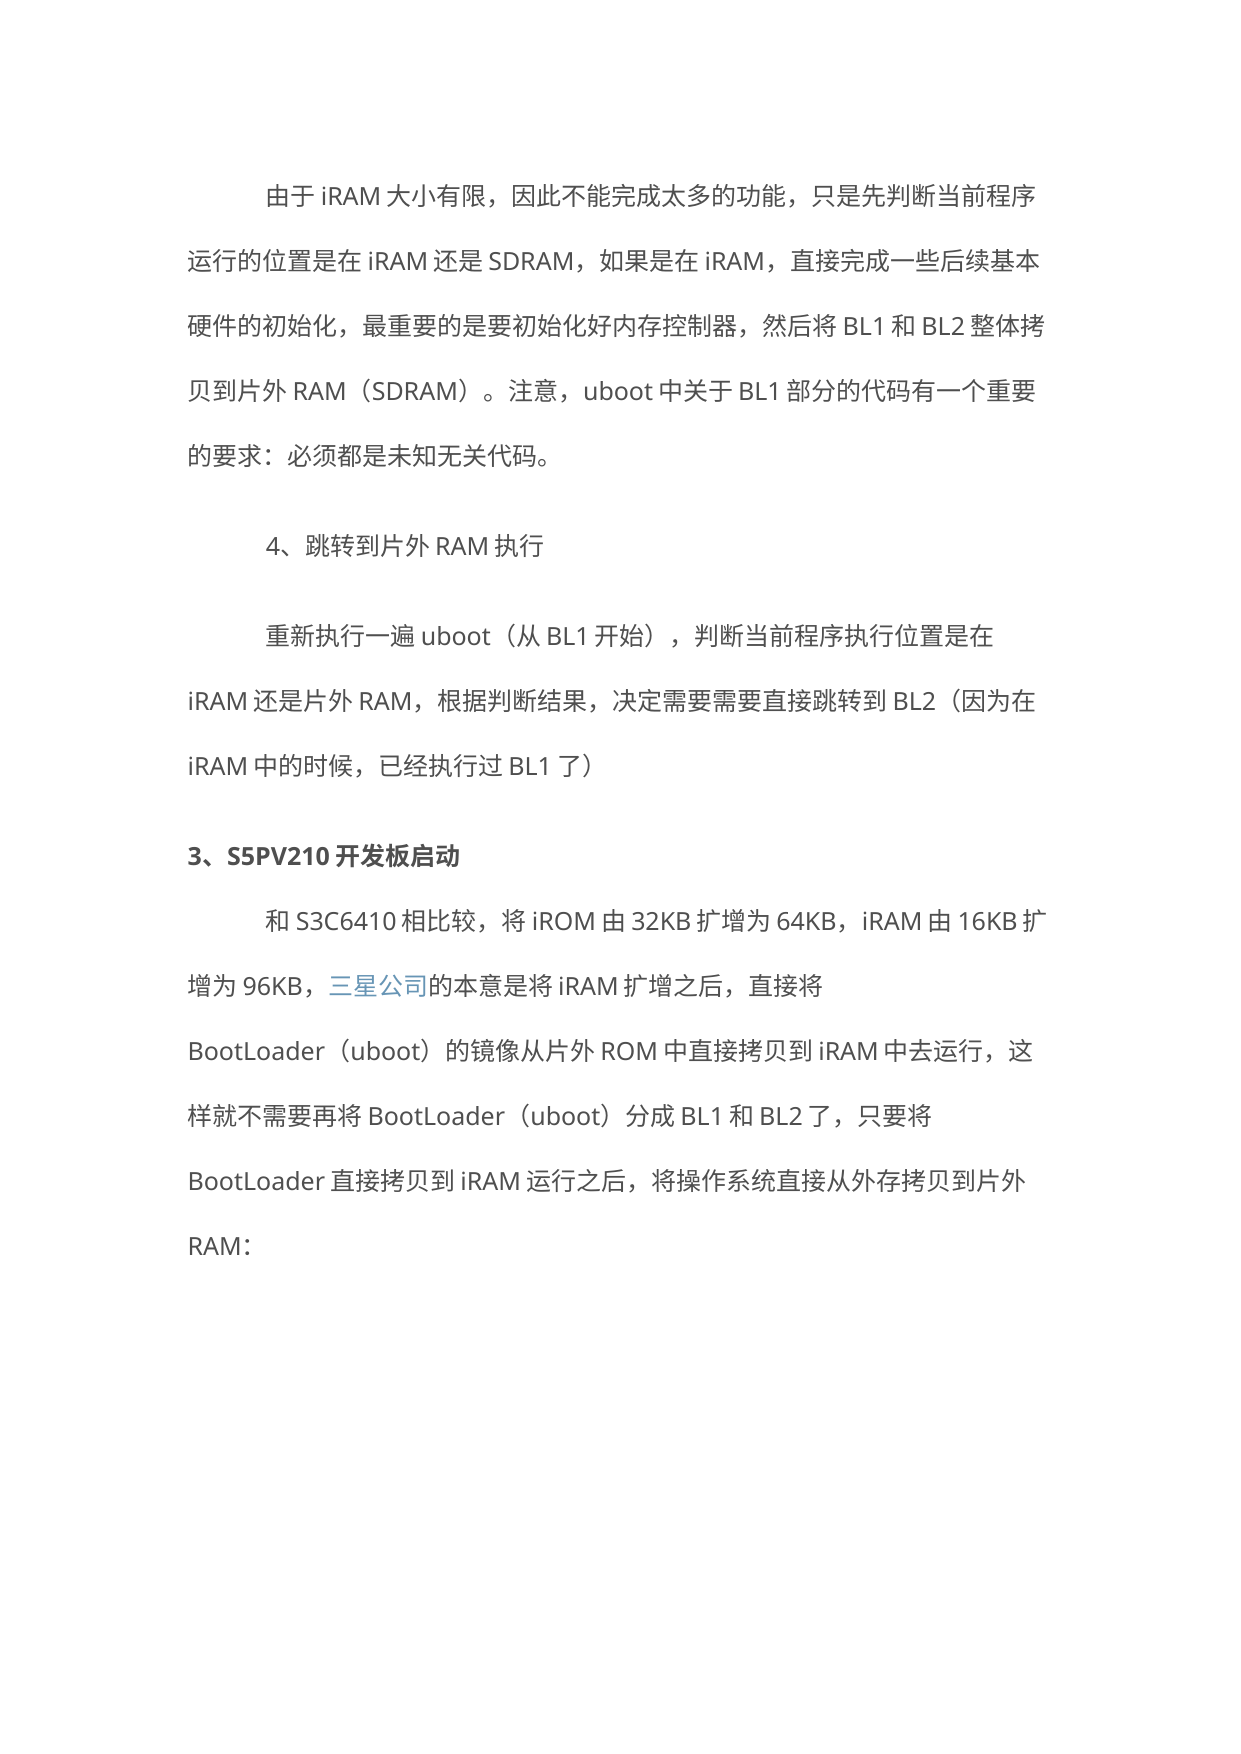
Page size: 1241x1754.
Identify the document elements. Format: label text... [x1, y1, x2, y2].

text 3、S5PV210开发板启动 [187, 822, 1053, 887]
text 由于iRAM大小有限，因此不能完成太多的功能，只是先判断当前程序运行的位置是在iRAM还是SDRAM，如果是在iRAM，直接完成一些后续基本硬件的初始化，最重要的是要初始化好内存控制器，然后将BL1和BL2整体拷贝到片外RAM（SDRAM）。注意，uboot中关于BL1部分的代码有一个重要的要求：必须都是未知无关代码。 [187, 162, 1053, 487]
text 4、跳转到片外RAM执行 [187, 512, 1053, 577]
text 和S3C6410相比较，将iROM由32KB扩增为64KB，iRAM由16KB扩增为96KB，三星公司的本意是将iRAM扩增之后，直接将BootLoader（uboot）的镜像从片外ROM中直接拷贝到iRAM中去运行，这样就不需要再将BootLoader（uboot）分成BL1和BL2了，只要将BootLoader直接拷贝到iRAM运行之后，将操作系统直接从外存拷贝到片外RAM： [187, 887, 1053, 1277]
text 重新执行一遍uboot（从BL1开始），判断当前程序执行位置是在iRAM还是片外RAM，根据判断结果，决定需要需要直接跳转到BL2（因为在iRAM中的时候，已经执行过BL1了） [187, 602, 1053, 797]
